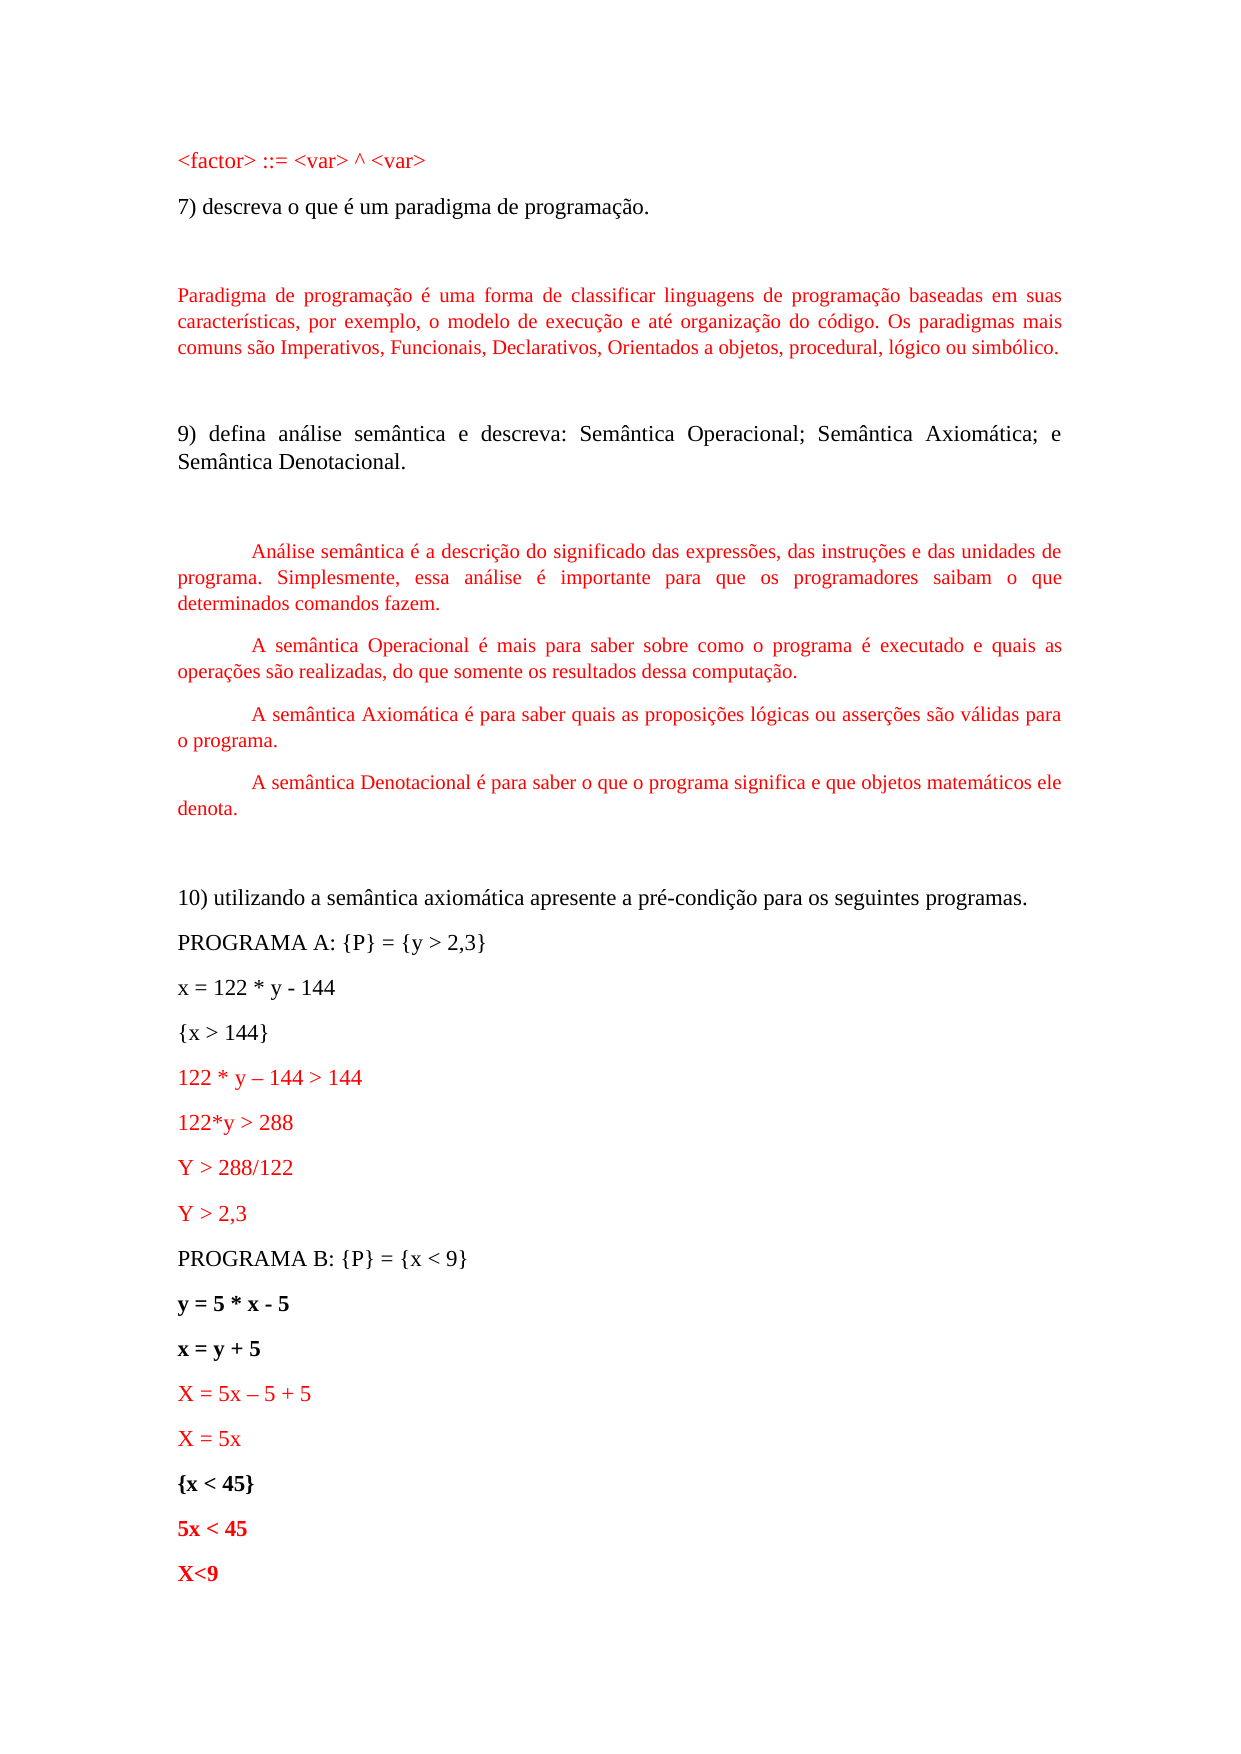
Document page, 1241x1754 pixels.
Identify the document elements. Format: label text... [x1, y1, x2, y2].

text Y > 2,3 [177, 1199, 1063, 1226]
text 122 * y – 144 > 144 [177, 1064, 1063, 1091]
text Análise semântica é a descrição do significado das expressões, das instruções e das unidades de programa. Simplesmente, essa análise é importante para que os programadores saibam o que determinados comandos fazem. [177, 539, 1063, 614]
text A semântica Axiomática é para saber quais as proposições lógicas ou asserções são válidas para o programa. [177, 702, 1063, 752]
text X = 5x [177, 1425, 1063, 1451]
text x = y + 5 [177, 1335, 1063, 1361]
text A semântica Operacional é mais para saber sobre como o programa é executado e quais as operações são realizadas, do que somente os resultados dessa computação. [177, 633, 1063, 683]
text 5x < 45 [177, 1515, 1063, 1542]
text A semântica Denotacional é para saber o que o programa significa e que objetos matemáticos ele denota. [177, 770, 1063, 820]
text x = 122 * y - 144 [177, 974, 1063, 1000]
text y = 5 * x - 5 [177, 1290, 1063, 1316]
text 9) defina análise semântica e descreva: Semântica Operacional; Semântica Axiomática; e Semântica Denotacional. [177, 420, 1063, 475]
text X<9 [177, 1560, 1063, 1587]
text PROGRAMA A: {P} = {y > 2,3} [177, 929, 1063, 955]
text {x > 144} [177, 1019, 1063, 1046]
text PROGRAMA B: {P} = {x < 9} [177, 1245, 1063, 1271]
text Paradigma de programação é uma forma de classificar linguagens de programação baseadas em suas características, por exemplo, o modelo de execução e até organização do código. Os paradigmas mais comuns são Imperativos, Funcionais, Declarativos, Orientados a objetos, procedural, lógico ou simbólico. [177, 283, 1063, 359]
text 10) utilizando a semântica axiomática apresente a pré-condição para os seguintes programas. [177, 884, 1063, 910]
text {x < 45} [177, 1470, 1063, 1497]
text <factor> ::= <var> ^ <var> [177, 148, 1063, 174]
text Y > 288/122 [177, 1154, 1063, 1181]
text X = 5x – 5 + 5 [177, 1380, 1063, 1406]
text 7) descreva o que é um paradigma de programação. [177, 193, 1063, 219]
text 122*y > 288 [177, 1109, 1063, 1136]
